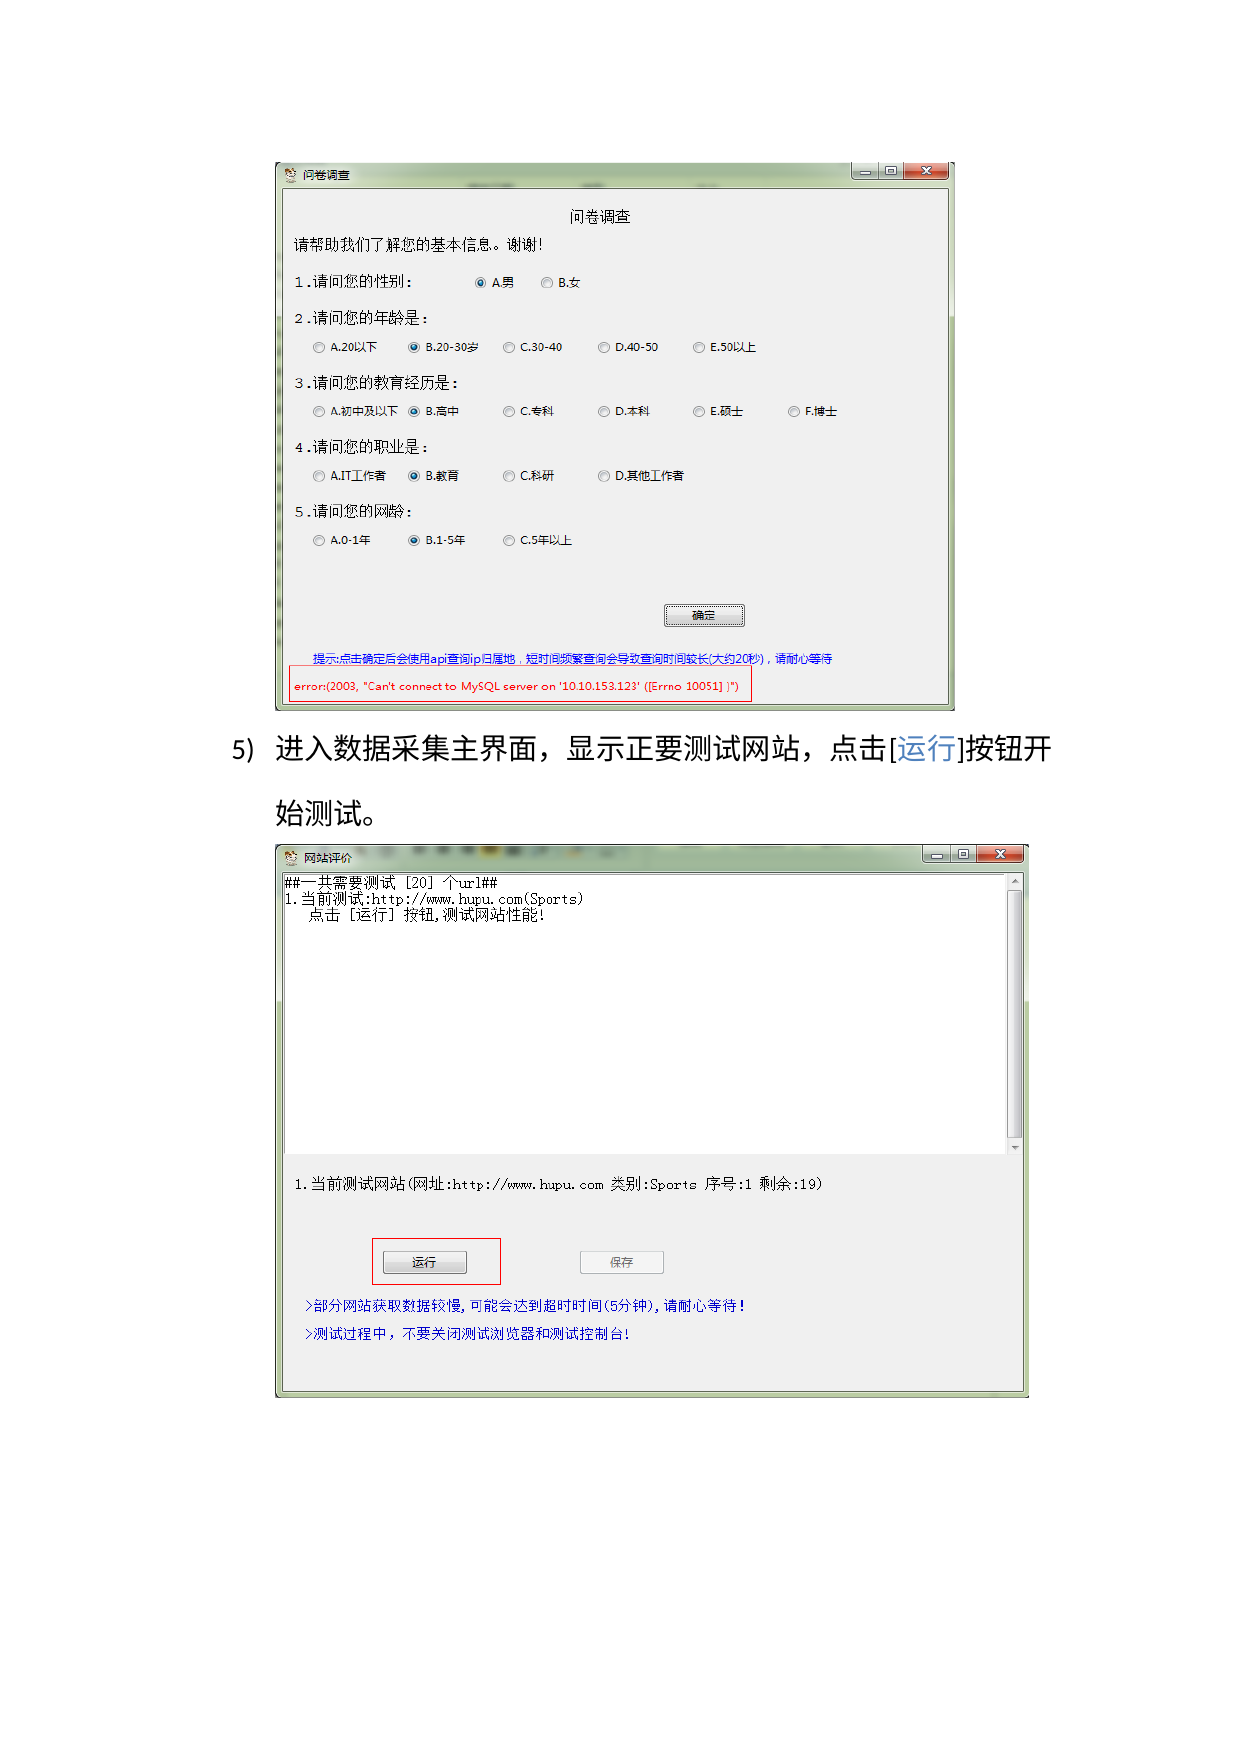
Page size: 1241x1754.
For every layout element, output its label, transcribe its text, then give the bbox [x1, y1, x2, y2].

picture [275, 844, 1029, 1398]
picture [275, 162, 955, 711]
list 进入数据采集主界面，显示正要测试网站，点击[运行]按钮开始测试。 [231, 714, 1053, 844]
